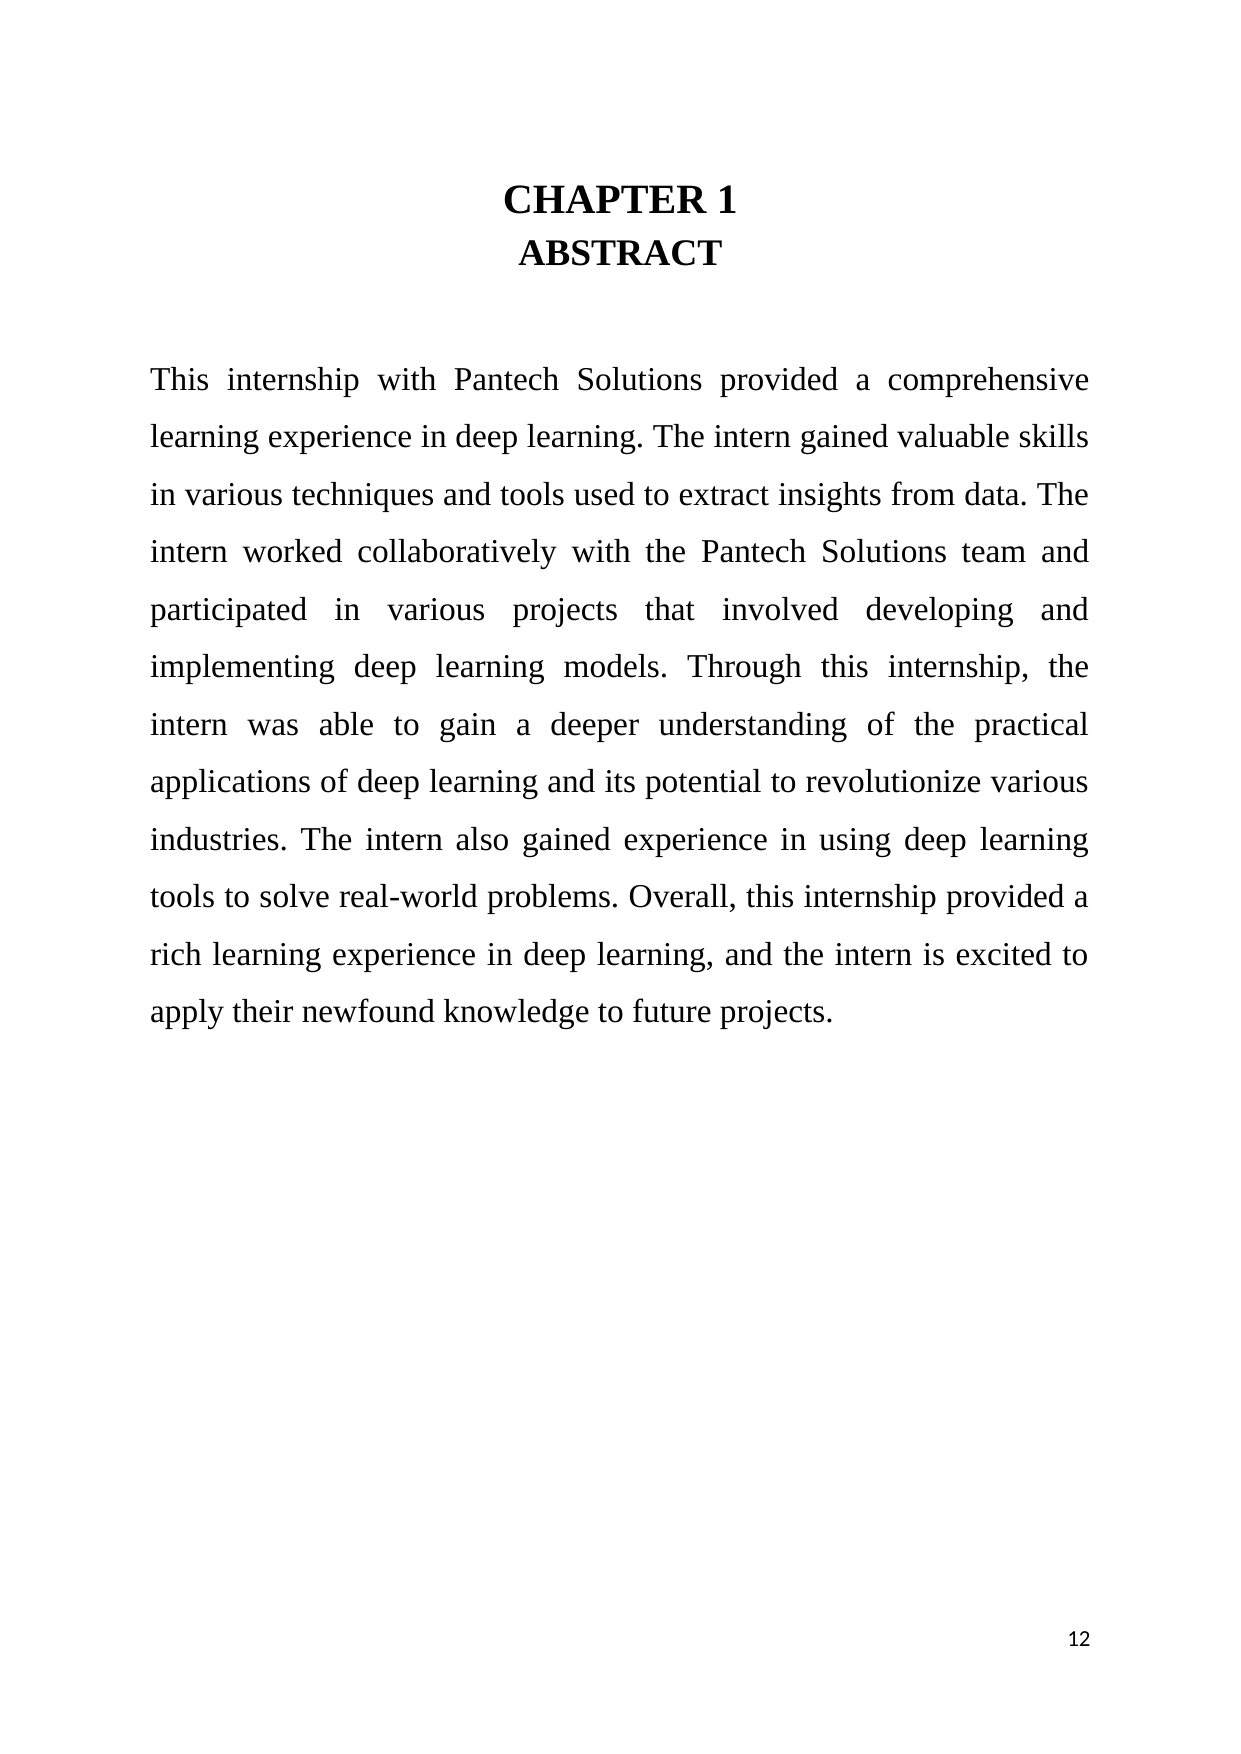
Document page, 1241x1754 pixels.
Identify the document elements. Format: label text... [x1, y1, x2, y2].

text This internship with Pantech Solutions provided a comprehensive learning experience in deep learning. The intern gained valuable skills in various techniques and tools used to extract insights from data. The intern worked collaboratively with the Pantech Solutions team and participated in various projects that involved developing and implementing deep learning models. Through this internship, the intern was able to gain a deeper understanding of the practical applications of deep learning and its potential to revolutionize various industries. The intern also gained experience in using deep learning tools to solve real-world problems. Overall, this internship provided a rich learning experience in deep learning, and the intern is excited to apply their newfound knowledge to future projects. [150, 359, 1090, 1029]
subtitle CHAPTER 1 [150, 175, 1090, 223]
subtitle ABSTRACT [150, 231, 1090, 274]
